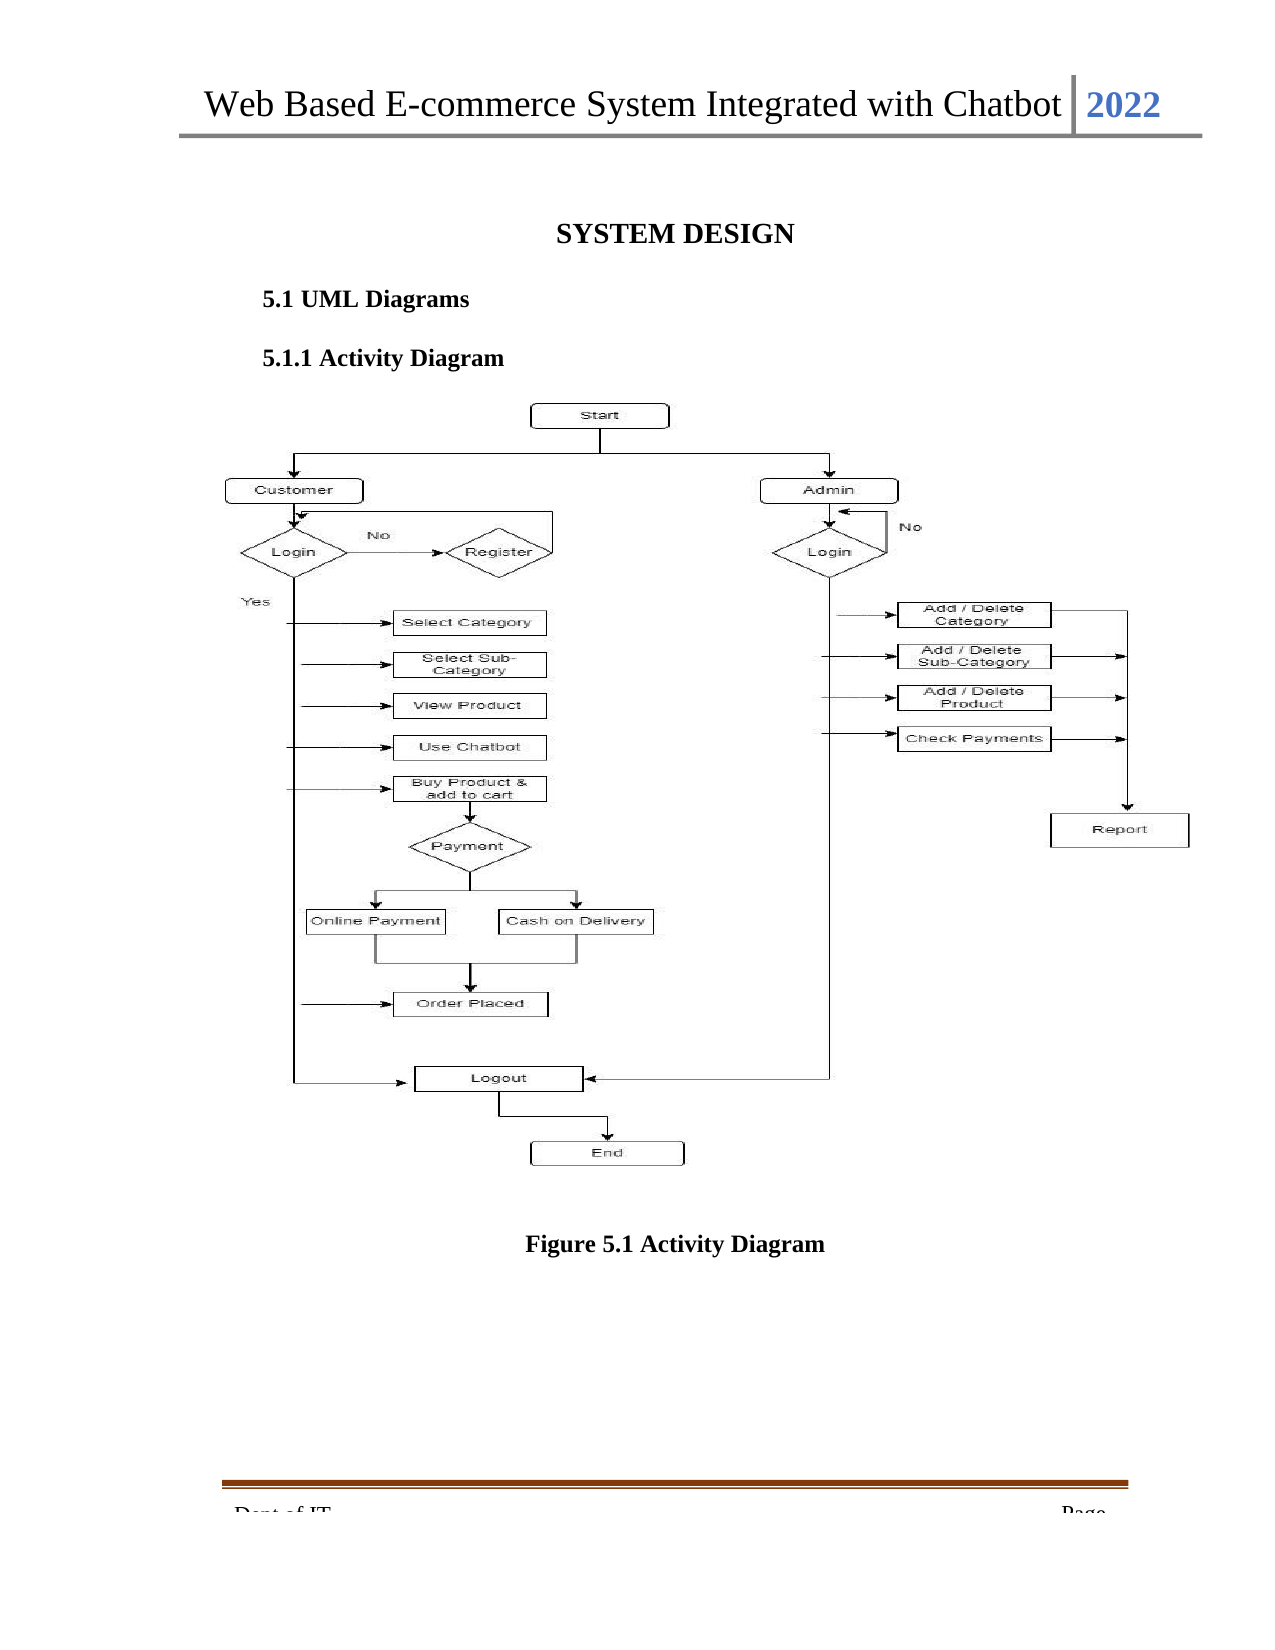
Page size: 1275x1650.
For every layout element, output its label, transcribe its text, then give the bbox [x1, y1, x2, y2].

picture [225, 403, 1190, 1166]
subtitle UML Diagrams [262, 284, 1198, 313]
subtitle Activity Diagram [262, 343, 1198, 372]
subtitle SYSTEM DESIGN [289, 216, 1061, 250]
subtitle Figure 5.1 Activity Diagram [289, 1229, 1061, 1258]
